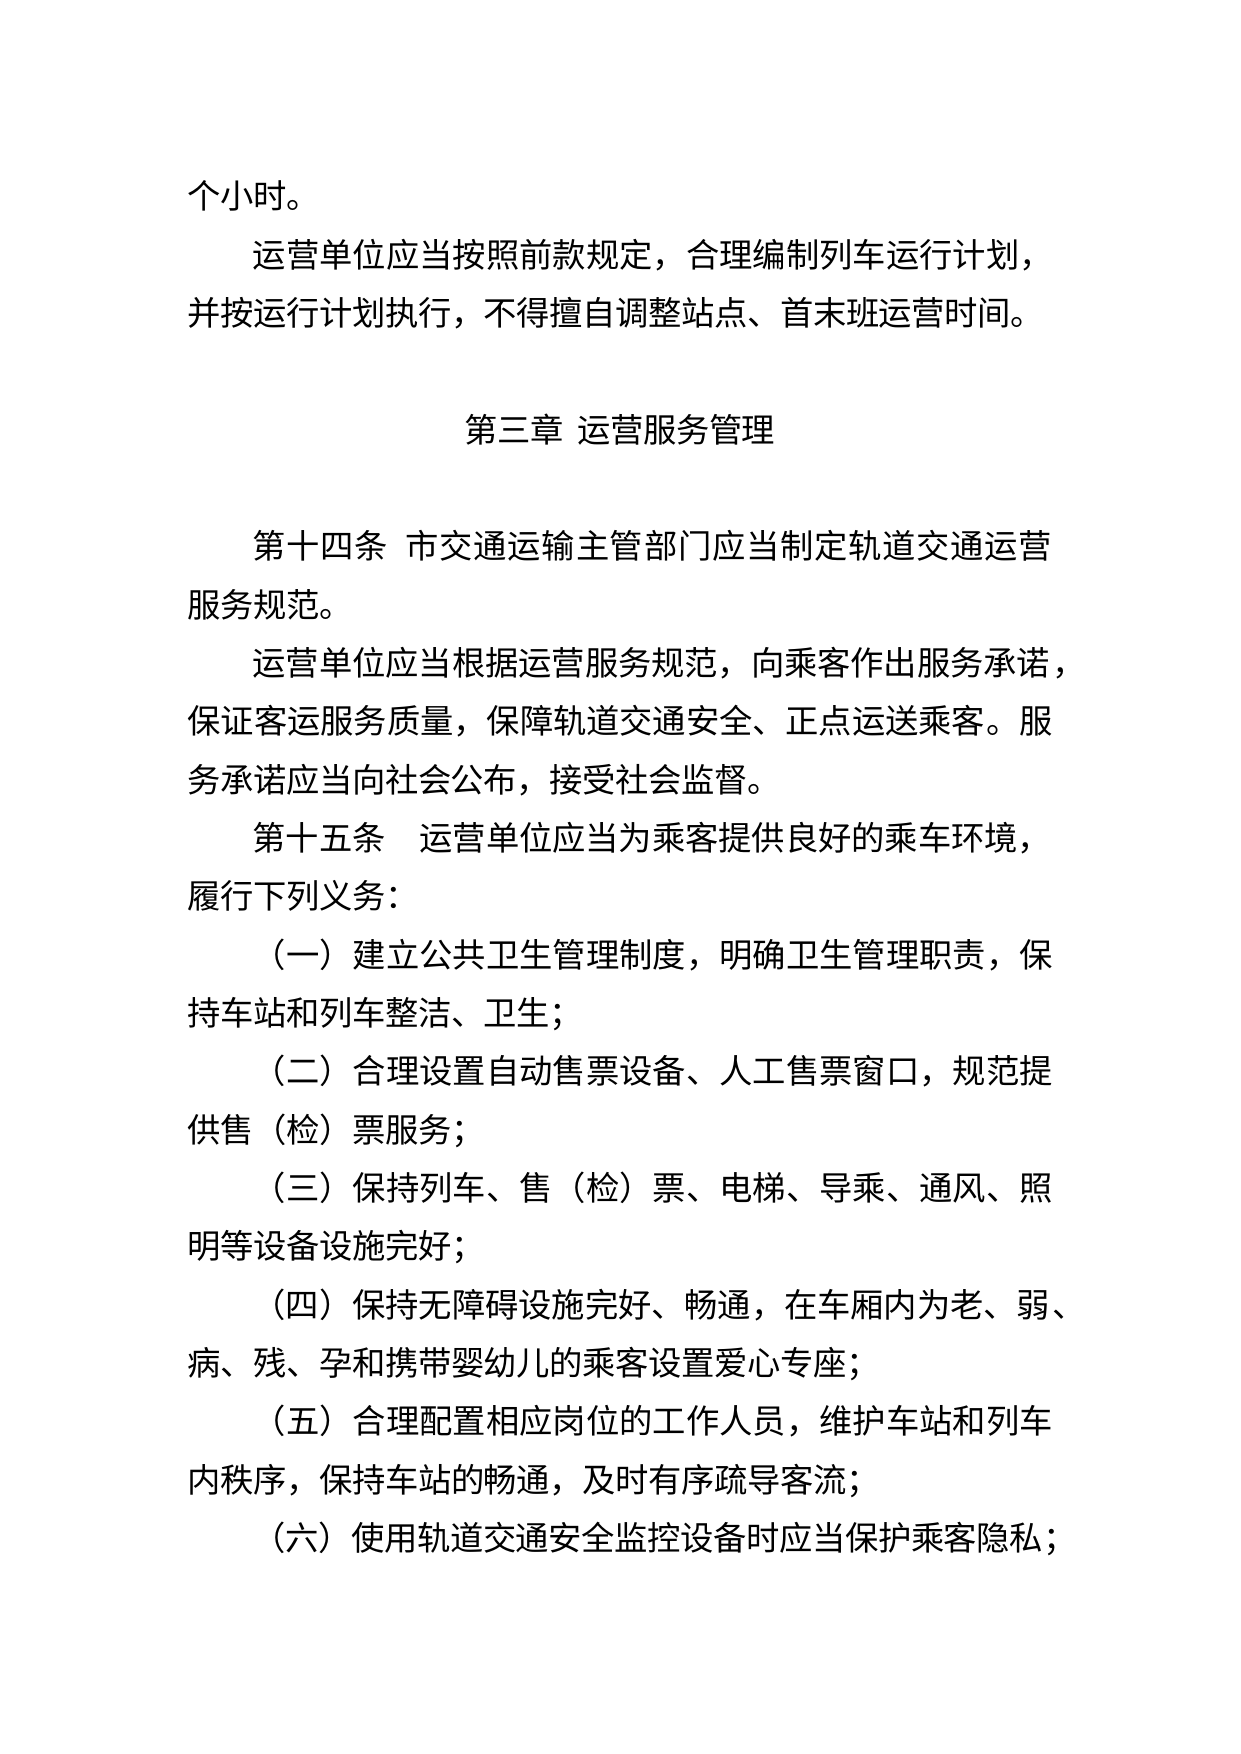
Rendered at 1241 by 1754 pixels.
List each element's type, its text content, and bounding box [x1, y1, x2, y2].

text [187, 162, 1053, 220]
text （二）合理设置自动售票设备、人工售票窗口，规范提供售（检）票服务； [187, 1037, 1053, 1154]
text （五）合理配置相应岗位的工作人员，维护车站和列车内秩序，保持车站的畅通，及时有序疏导客流； [187, 1387, 1053, 1504]
text （四）保持无障碍设施完好、畅通，在车厢内为老、弱、病、残、孕和携带婴幼儿的乘客设置爱心专座； [187, 1270, 1053, 1387]
text 运营单位应当按照前款规定，合理编制列车运行计划，并按运行计划执行，不得擅自调整站点、首末班运营时间。 [187, 220, 1053, 337]
text 第十四条 市交通运输主管部门应当制定轨道交通运营服务规范。 [187, 512, 1053, 629]
text （三）保持列车、售（检）票、电梯、导乘、通风、照明等设备设施完好； [187, 1154, 1053, 1270]
text 运营单位应当根据运营服务规范，向乘客作出服务承诺，保证客运服务质量，保障轨道交通安全、正点运送乘客。服务承诺应当向社会公布，接受社会监督。 [187, 629, 1053, 804]
text （一）建立公共卫生管理制度，明确卫生管理职责，保持车站和列车整洁、卫生； [187, 920, 1053, 1037]
text （六）使用轨道交通安全监控设备时应当保护乘客隐私； [187, 1504, 1053, 1562]
text 第十五条 运营单位应当为乘客提供良好的乘车环境，履行下列义务： [187, 804, 1053, 920]
text 第三章 运营服务管理 [187, 395, 1053, 454]
